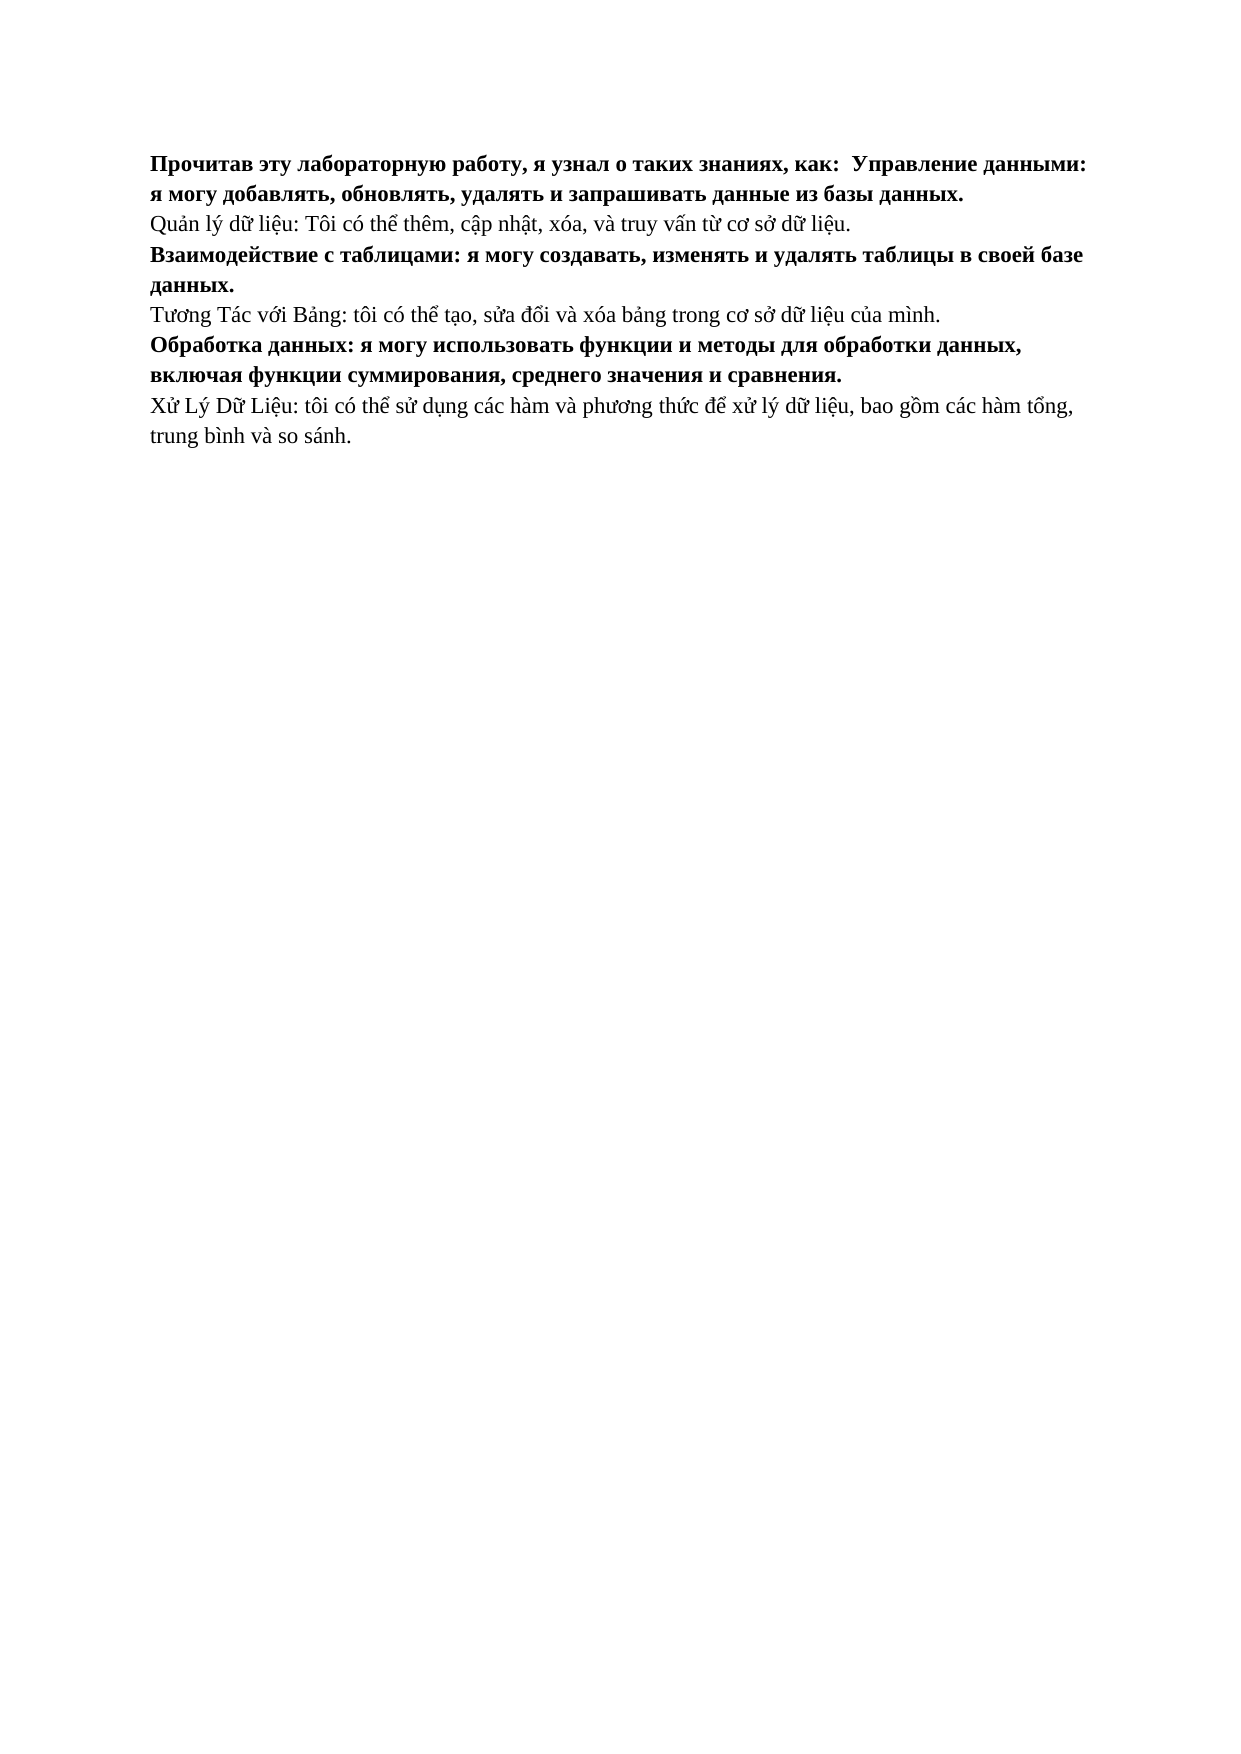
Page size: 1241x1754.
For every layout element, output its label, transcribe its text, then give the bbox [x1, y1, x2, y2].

text Прочитав эту лабораторную работу, я узнал о таких знаниях, как: Управление данными: я могу добавлять, обновлять, удалять и запрашивать данные из базы данных. [150, 150, 1090, 207]
text Quản lý dữ liệu: Tôi có thể thêm, cập nhật, xóa, và truy vấn từ cơ sở dữ liệu. [150, 210, 1090, 237]
text Взаимодействие с таблицами: я могу создавать, изменять и удалять таблицы в своей базе данных. [150, 241, 1090, 297]
text Xử Lý Dữ Liệu: tôi có thể sử dụng các hàm và phương thức để xử lý dữ liệu, bao gồm các hàm tổng, trung bình và so sánh. [150, 392, 1090, 448]
text Tương Tác với Bảng: tôi có thể tạo, sửa đổi và xóa bảng trong cơ sở dữ liệu của mình. [150, 301, 1090, 327]
text Обработка данных: я могу использовать функции и методы для обработки данных, включая функции суммирования, среднего значения и сравнения. [150, 331, 1090, 388]
